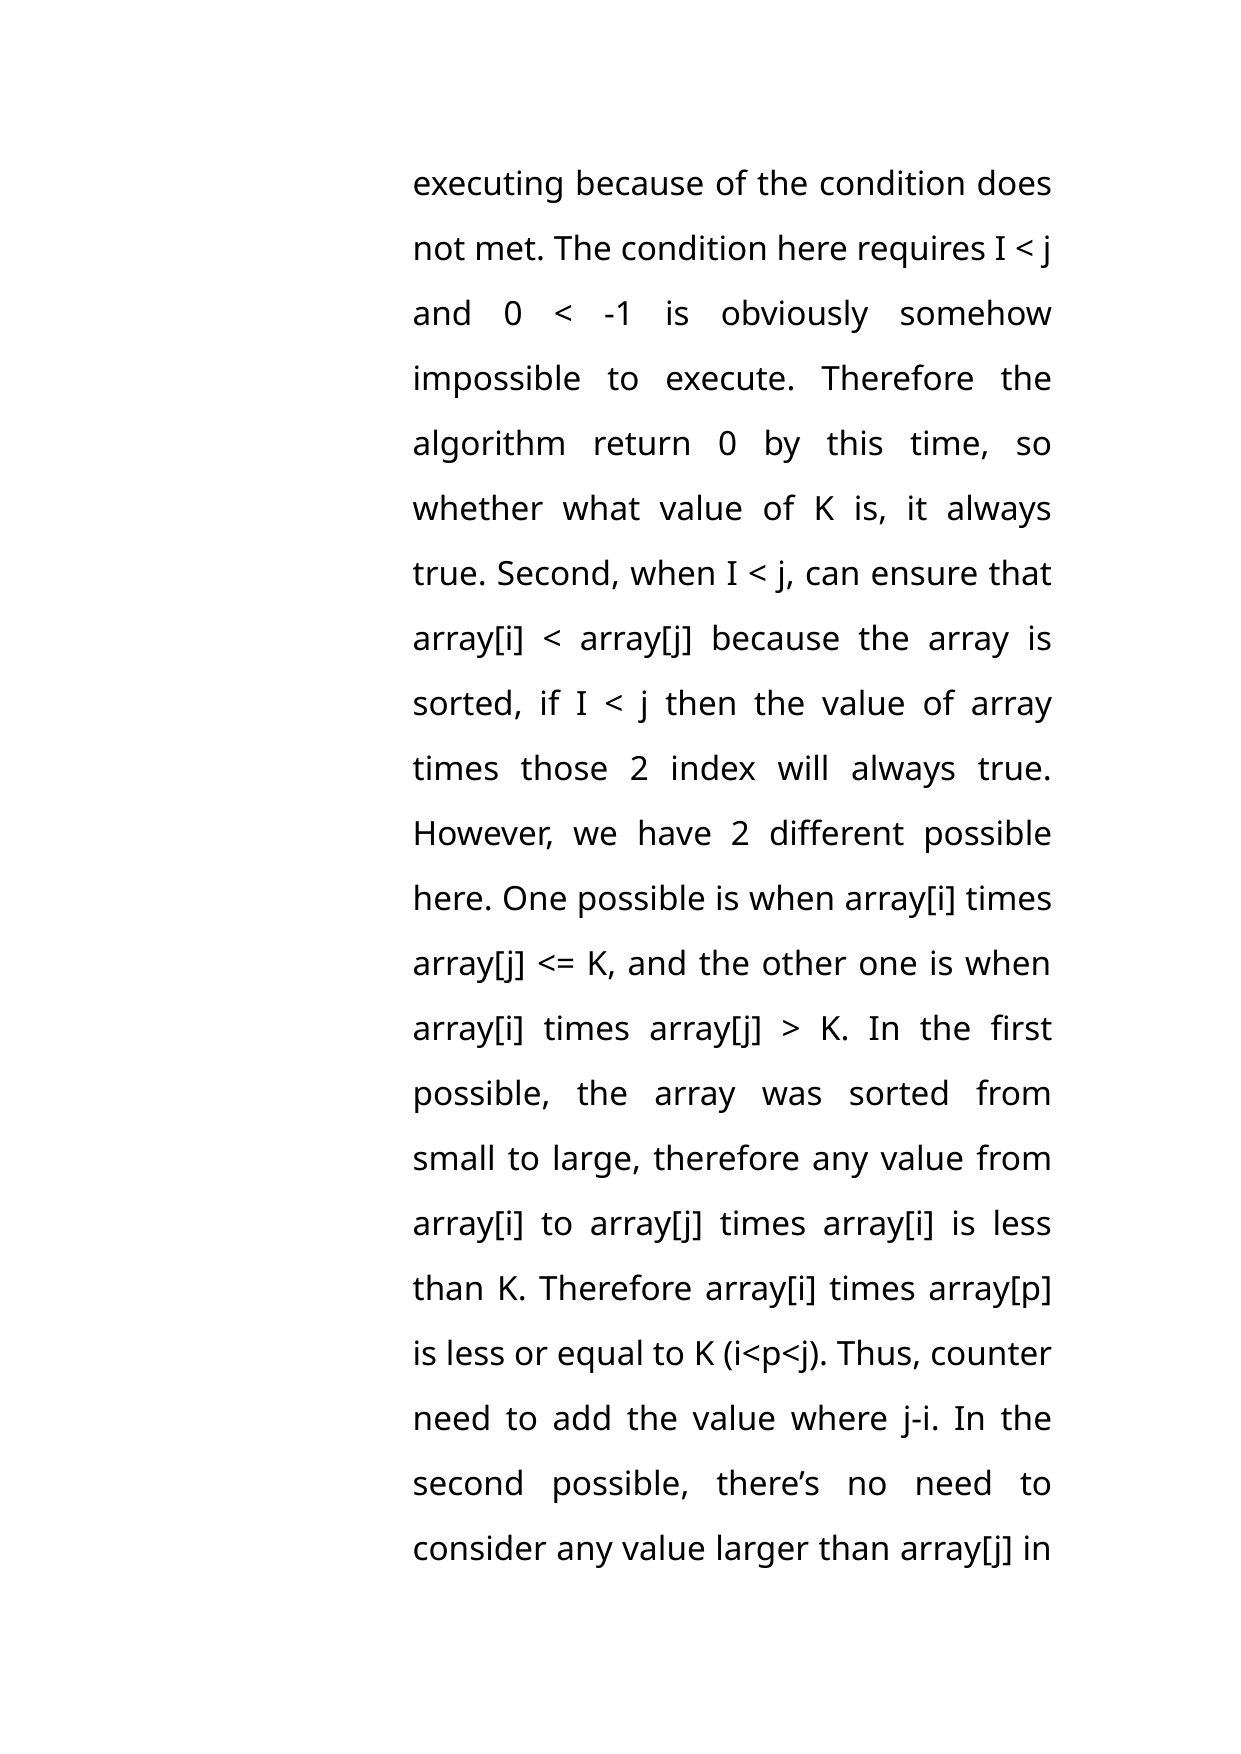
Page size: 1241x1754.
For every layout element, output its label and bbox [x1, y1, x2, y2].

list [375, 150, 1053, 1580]
